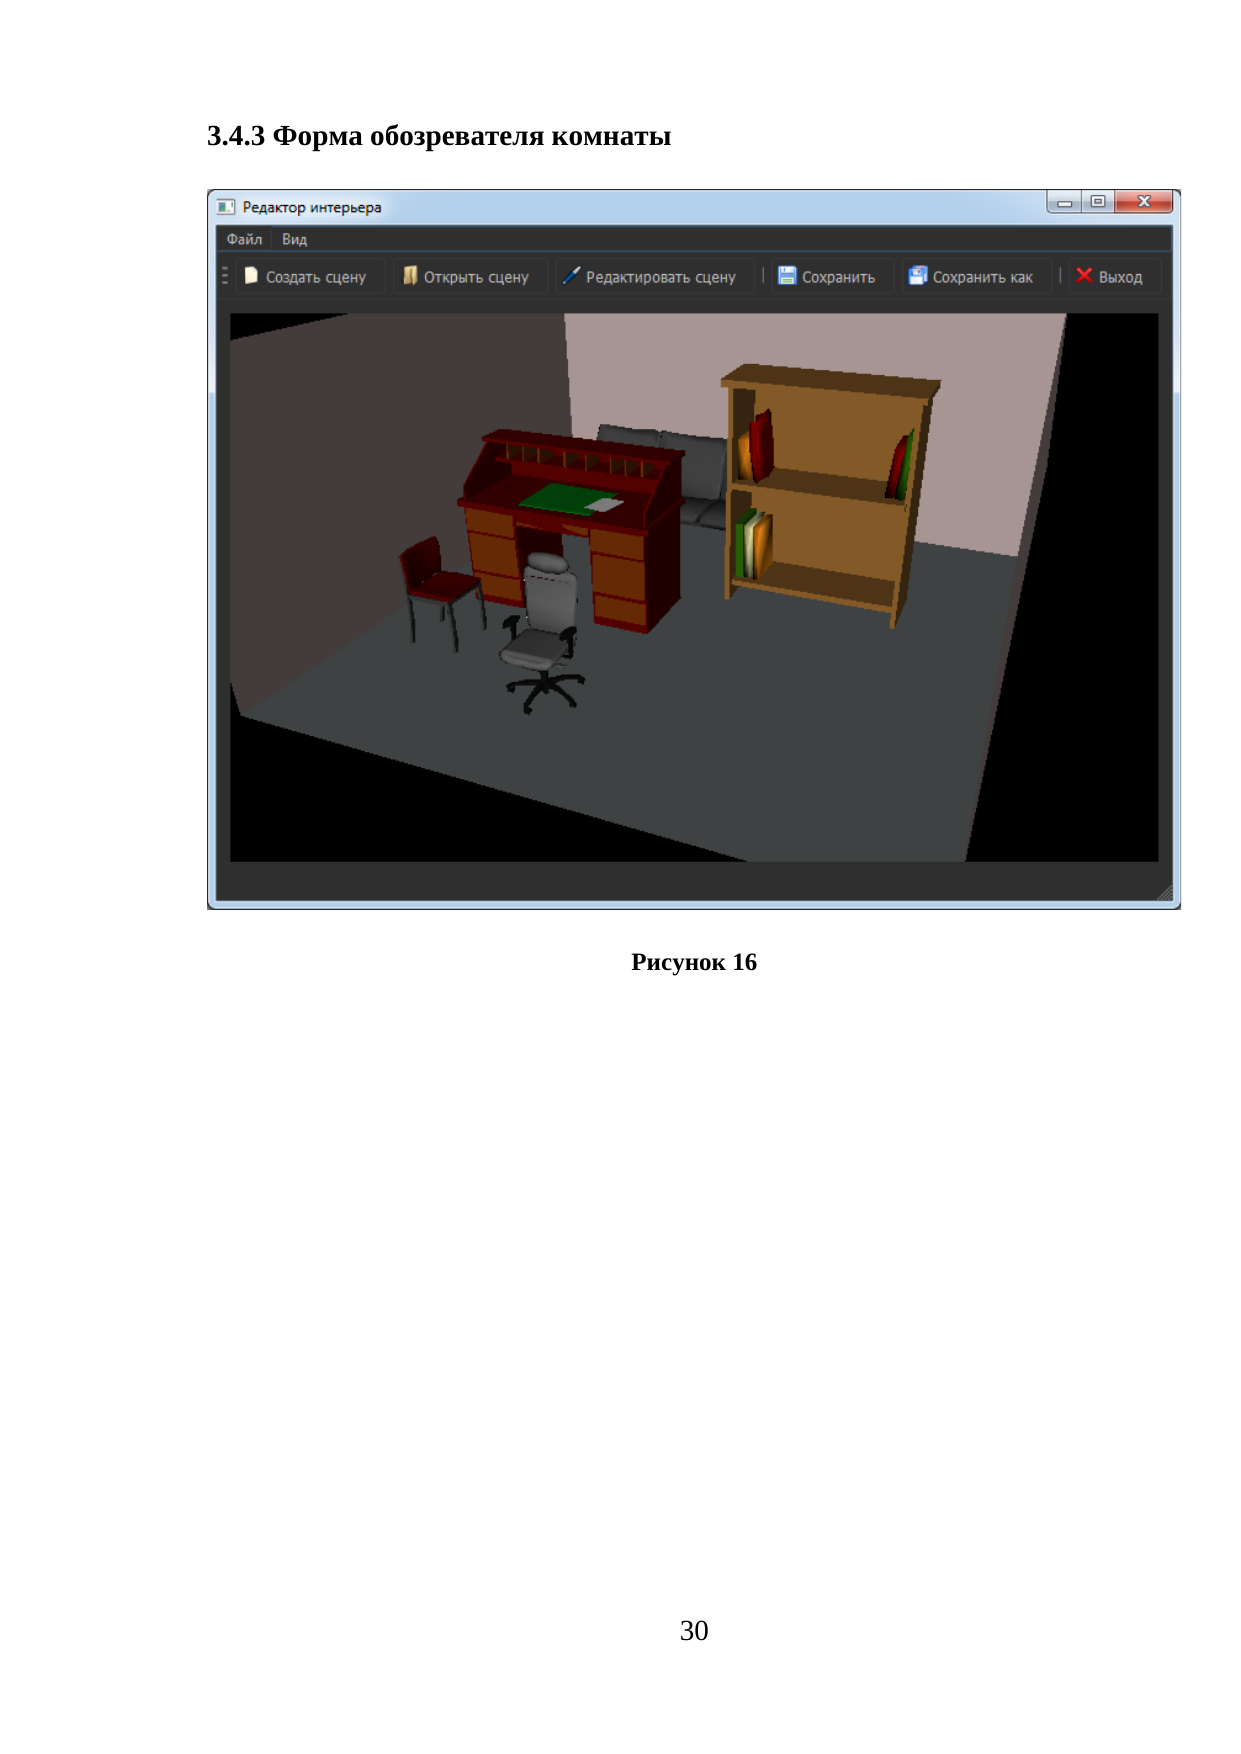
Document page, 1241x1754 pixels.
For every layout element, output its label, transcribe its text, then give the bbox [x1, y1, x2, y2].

text Рисунок 16 [148, 947, 1181, 976]
picture [207, 189, 1182, 910]
subtitle 3.4.3 Форма обозревателя комнаты [148, 118, 1181, 152]
